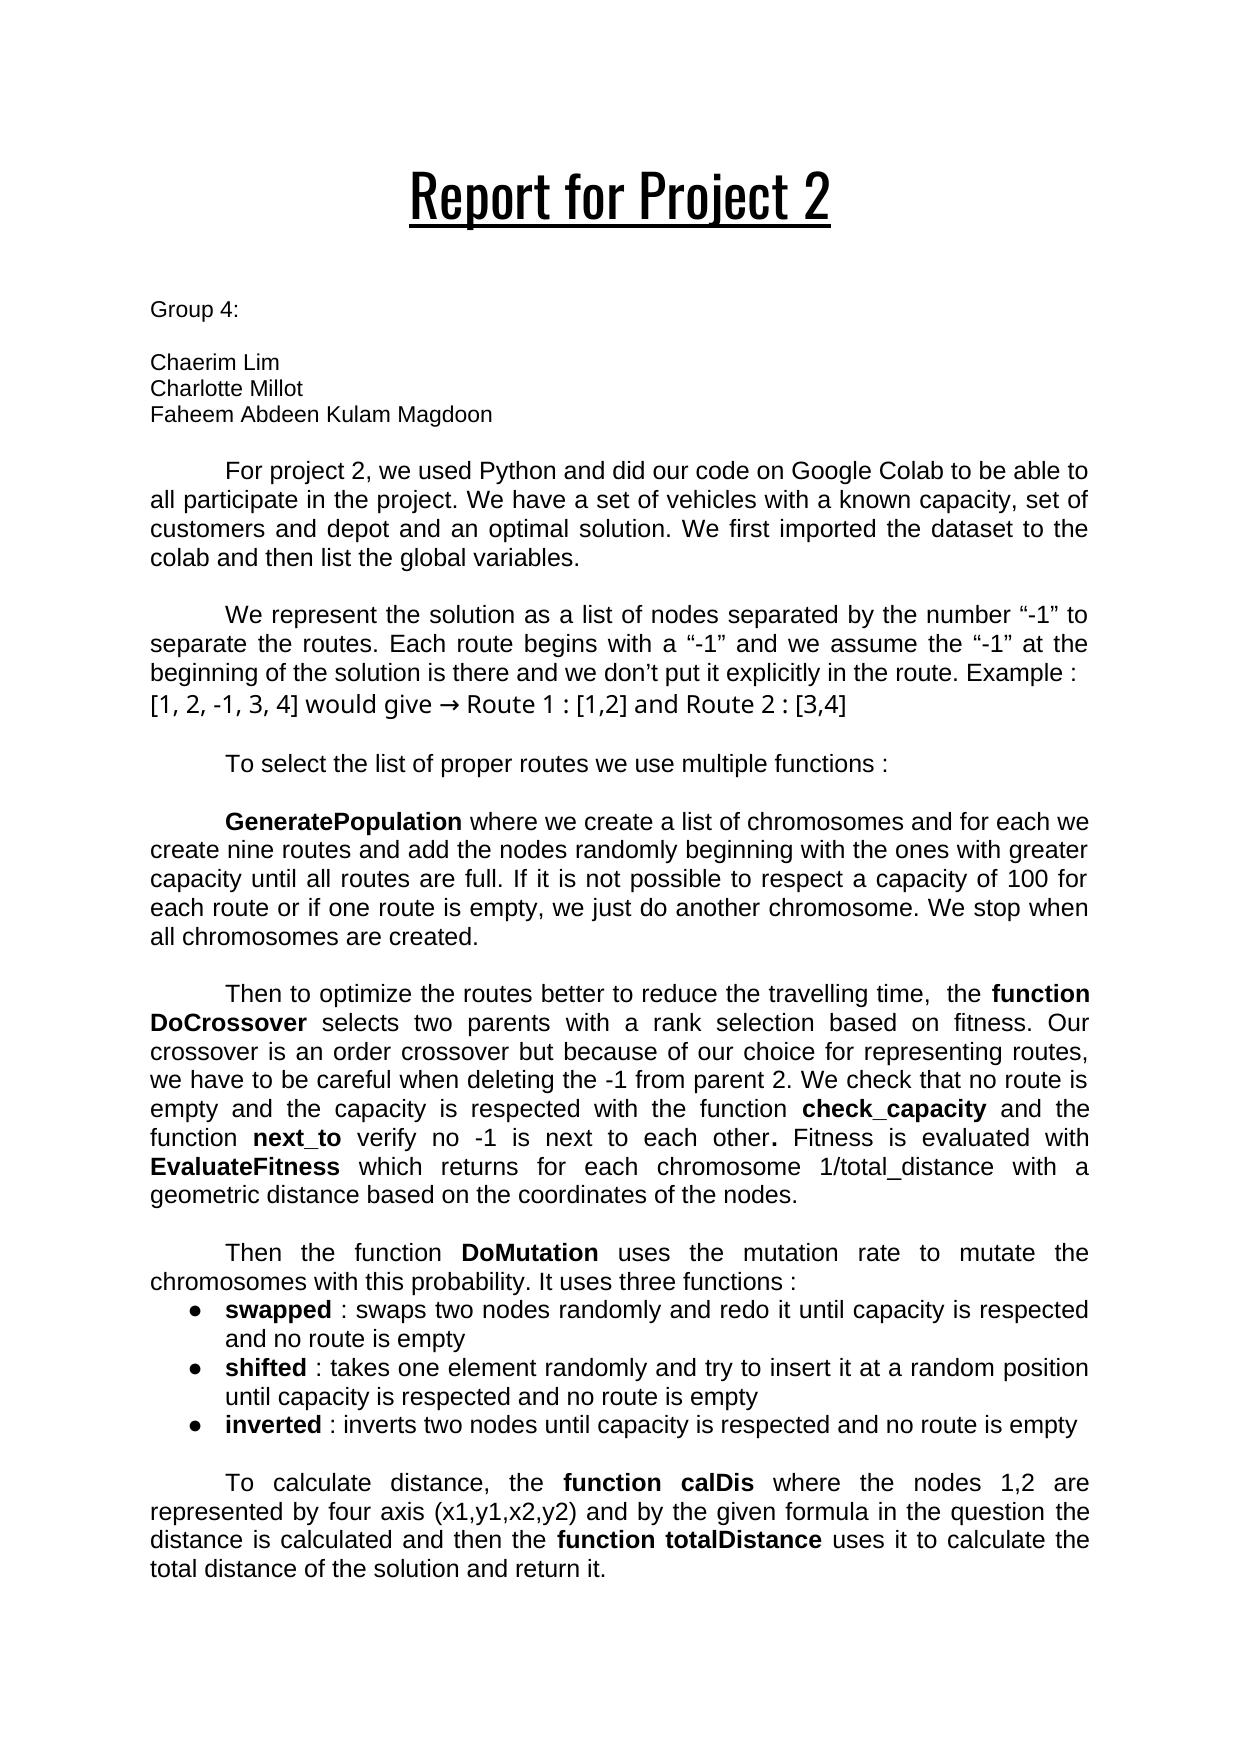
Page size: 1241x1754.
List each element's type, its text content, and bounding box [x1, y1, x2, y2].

text For project 2, we used Python and did our code on Google Colab to be able to all participate in the project. We have a set of vehicles with a known capacity, set of customers and depot and an optimal solution. We first imported the dataset to the colab and then list the global variables. [150, 456, 1090, 571]
text GeneratePopulation where we create a list of chromosomes and for each we create nine routes and add the nodes randomly beginning with the ones with greater capacity until all routes are full. If it is not possible to respect a capacity of 100 for each route or if one route is empty, we just do another chromosome. We stop when all chromosomes are created. [150, 807, 1090, 950]
text Faheem Abdeen Kulam Magdoon [150, 401, 1090, 427]
text Then to optimize the routes better to reduce the travelling time, the function DoCrossover selects two parents with a rank selection based on fitness. Our crossover is an order crossover but because of our choice for representing routes, we have to be careful when deleting the -1 from parent 2. We check that no route is empty and the capacity is respected with the function check_capacity and the function next_to verify no -1 is next to each other. Fitness is evaluated with EvaluateFitness which returns for each chromosome 1/total_distance with a geometric distance based on the coordinates of the nodes. [150, 979, 1090, 1209]
list swapped : swaps two nodes randomly and redo it until capacity is respected and no route is empty [187, 1295, 1090, 1353]
text Report for Project 2 [150, 150, 1090, 296]
text To calculate distance, the function calDis where the nodes 1,2 are represented by four axis (x1,y1,x2,y2) and by the given formula in the question the distance is calculated and then the function totalDistance uses it to calculate the total distance of the solution and return it. [150, 1468, 1090, 1583]
text We represent the solution as a list of nodes separated by the number “-1” to separate the routes. Each route begins with a “-1” and we assume the “-1” at the beginning of the solution is there and we don’t put it explicitly in the route. Example : [150, 600, 1090, 686]
list shifted : takes one element randomly and try to insert it at a random position until capacity is respected and no route is empty [187, 1353, 1090, 1410]
text Charlotte Millot [150, 375, 1090, 401]
text To select the list of proper routes we use multiple functions : [150, 749, 1090, 778]
text Chaerim Lim [150, 348, 1090, 375]
text Group 4: [150, 296, 1090, 322]
text Then the function DoMutation uses the mutation rate to mutate the chromosomes with this probability. It uses three functions : [150, 1238, 1090, 1295]
list inverted : inverts two nodes until capacity is respected and no route is empty [187, 1410, 1090, 1439]
